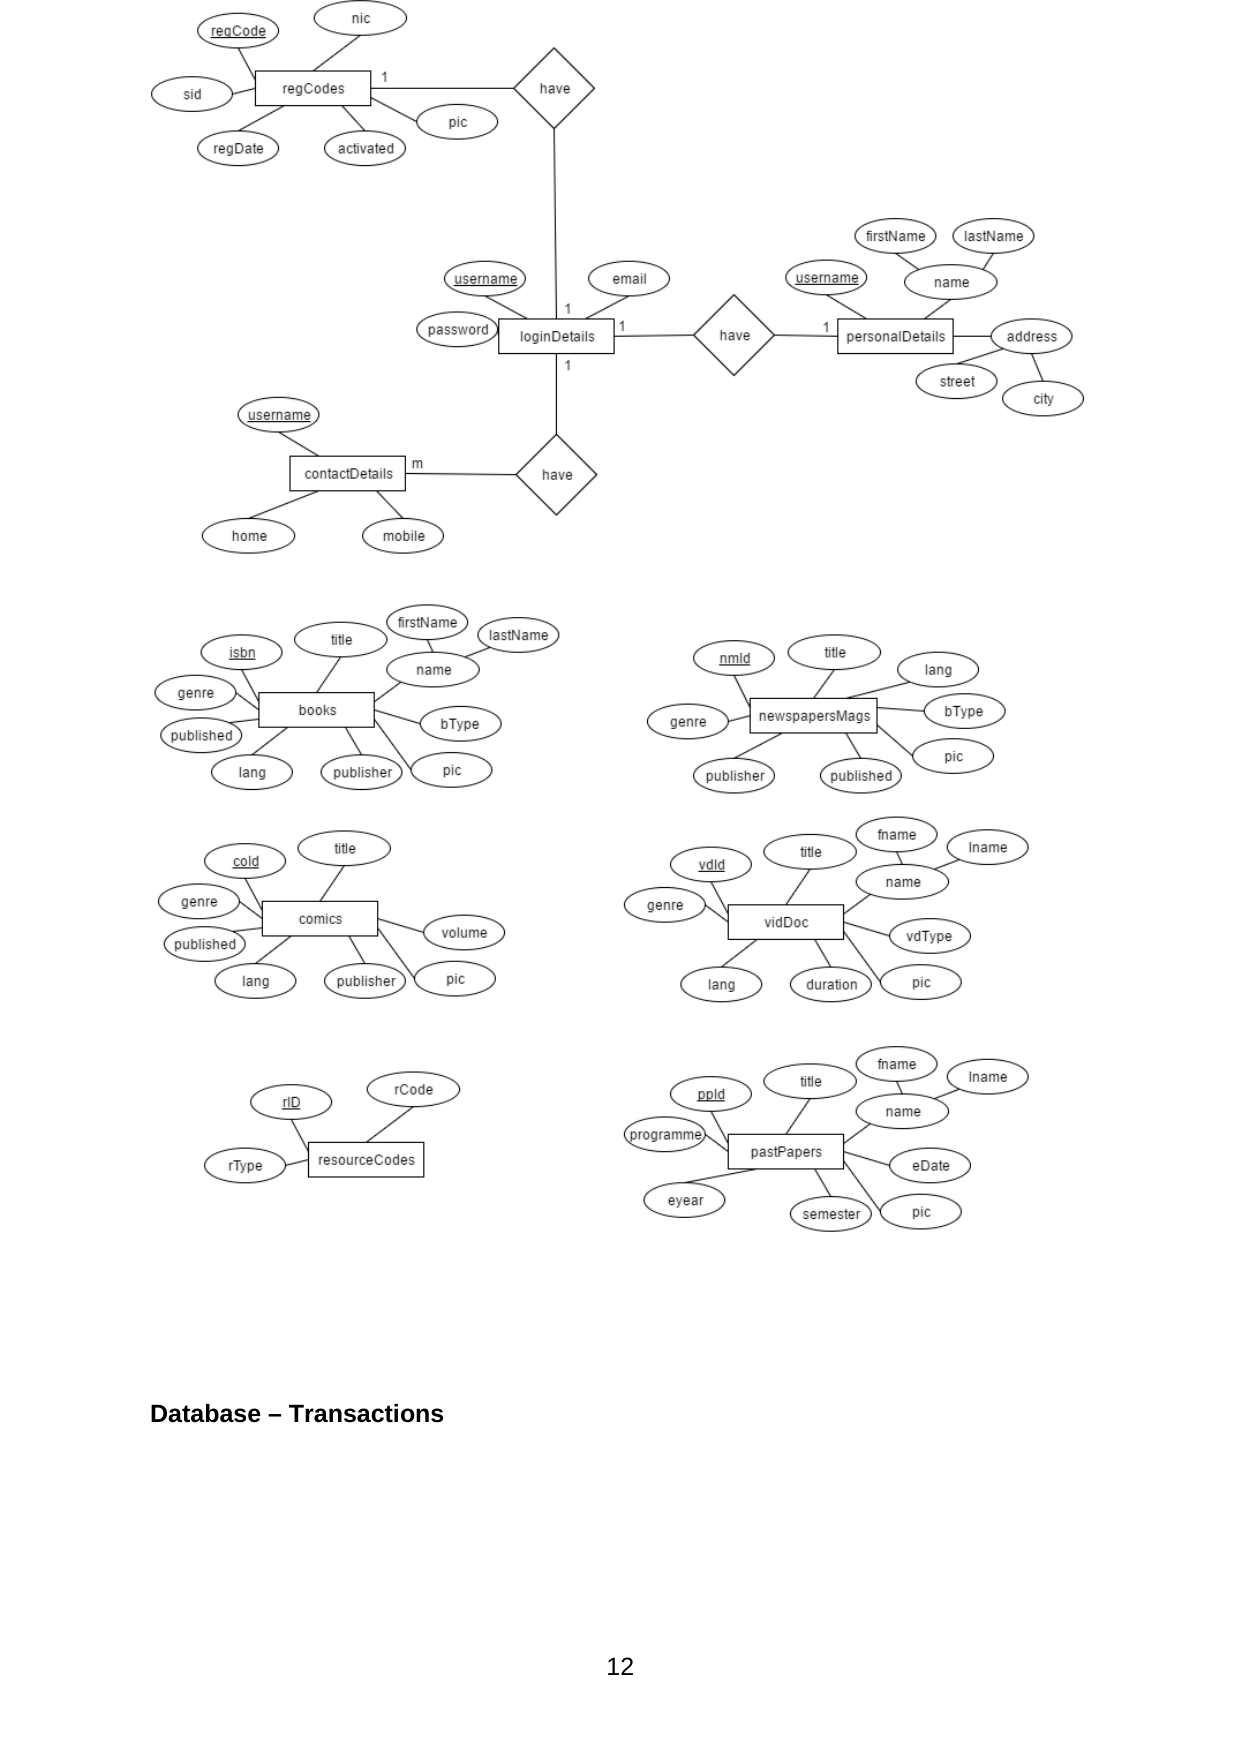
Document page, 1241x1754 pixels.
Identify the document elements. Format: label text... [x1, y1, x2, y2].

text Database – Transactions [150, 1399, 1090, 1428]
